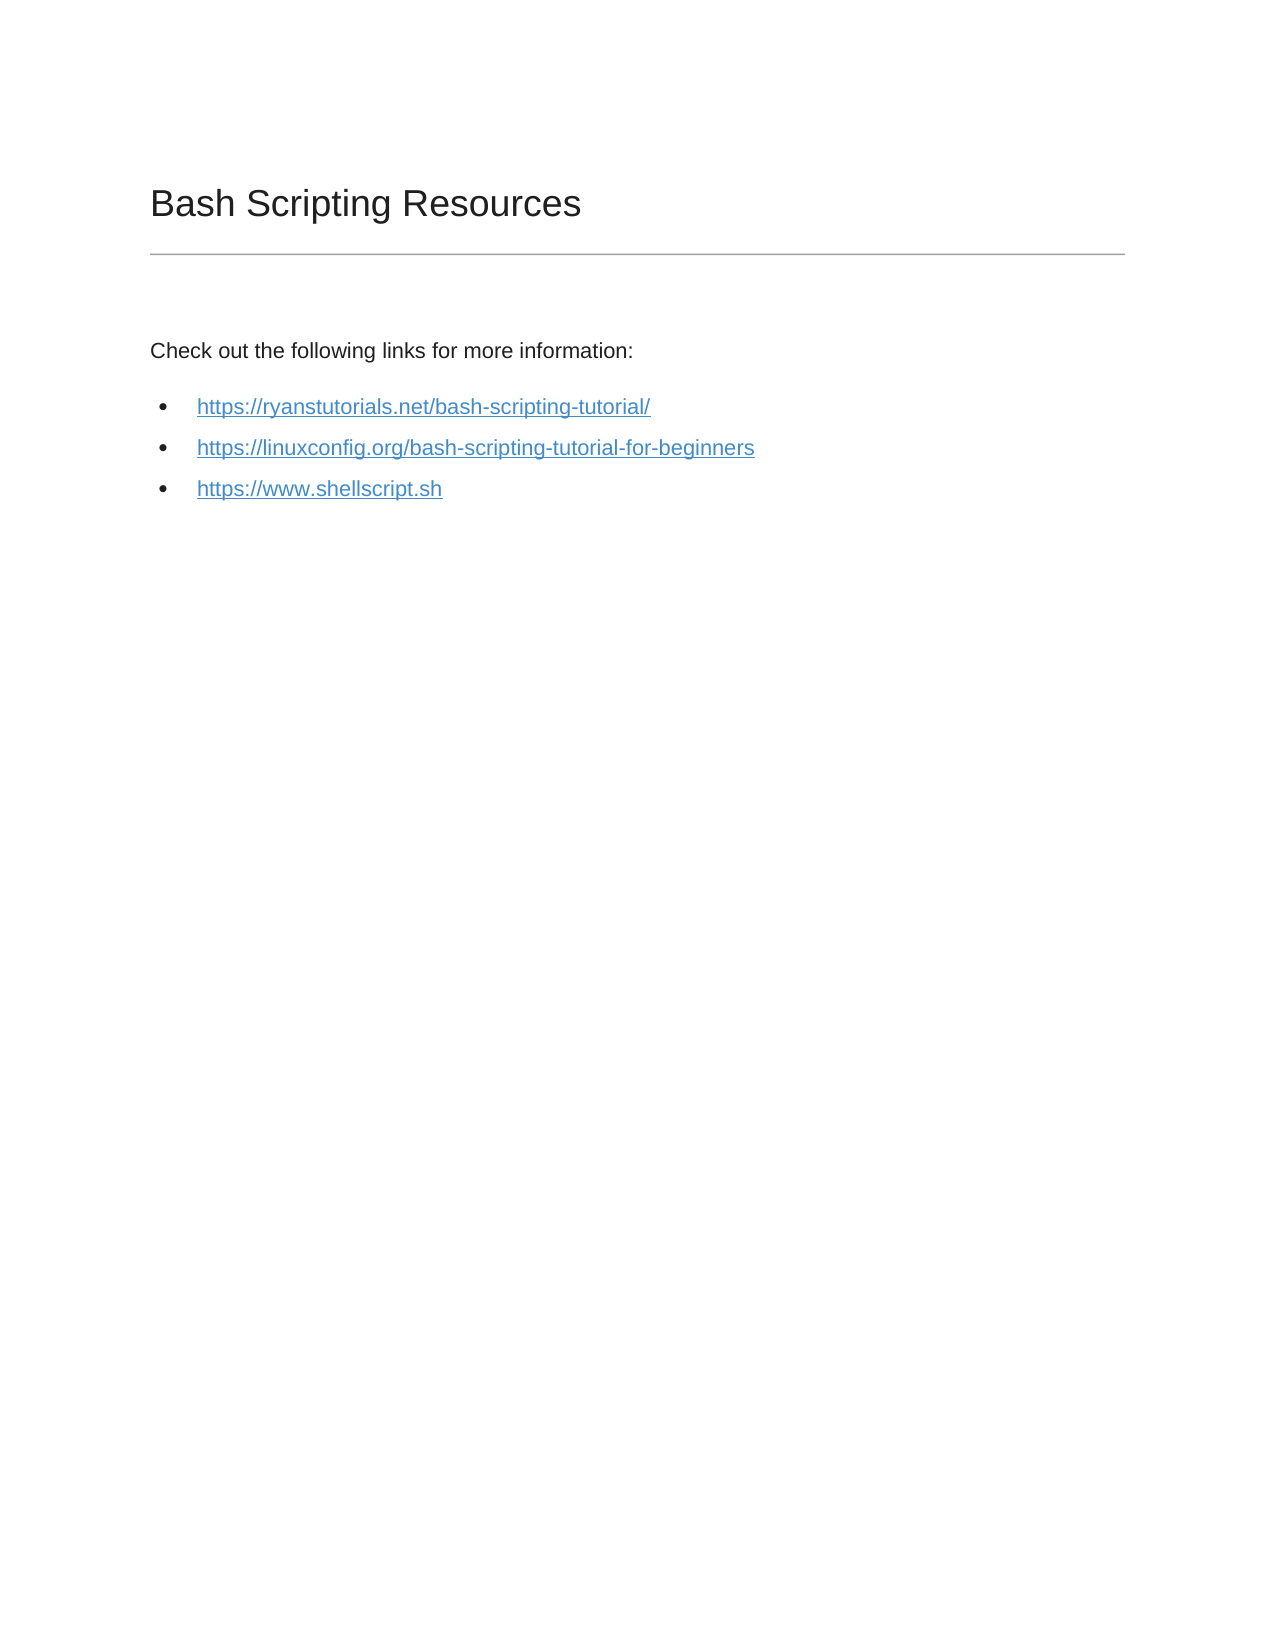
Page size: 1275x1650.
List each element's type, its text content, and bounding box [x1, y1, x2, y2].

list https://ryanstutorials.net/bash-scripting-tutorial/ [159, 394, 1125, 419]
list https://www.shellscript.sh [159, 476, 1125, 501]
text Check out the following links for more information: [150, 330, 1125, 363]
text Bash Scripting Resources [150, 181, 1125, 224]
list https://linuxconfig.org/bash-scripting-tutorial-for-beginners [159, 435, 1125, 460]
